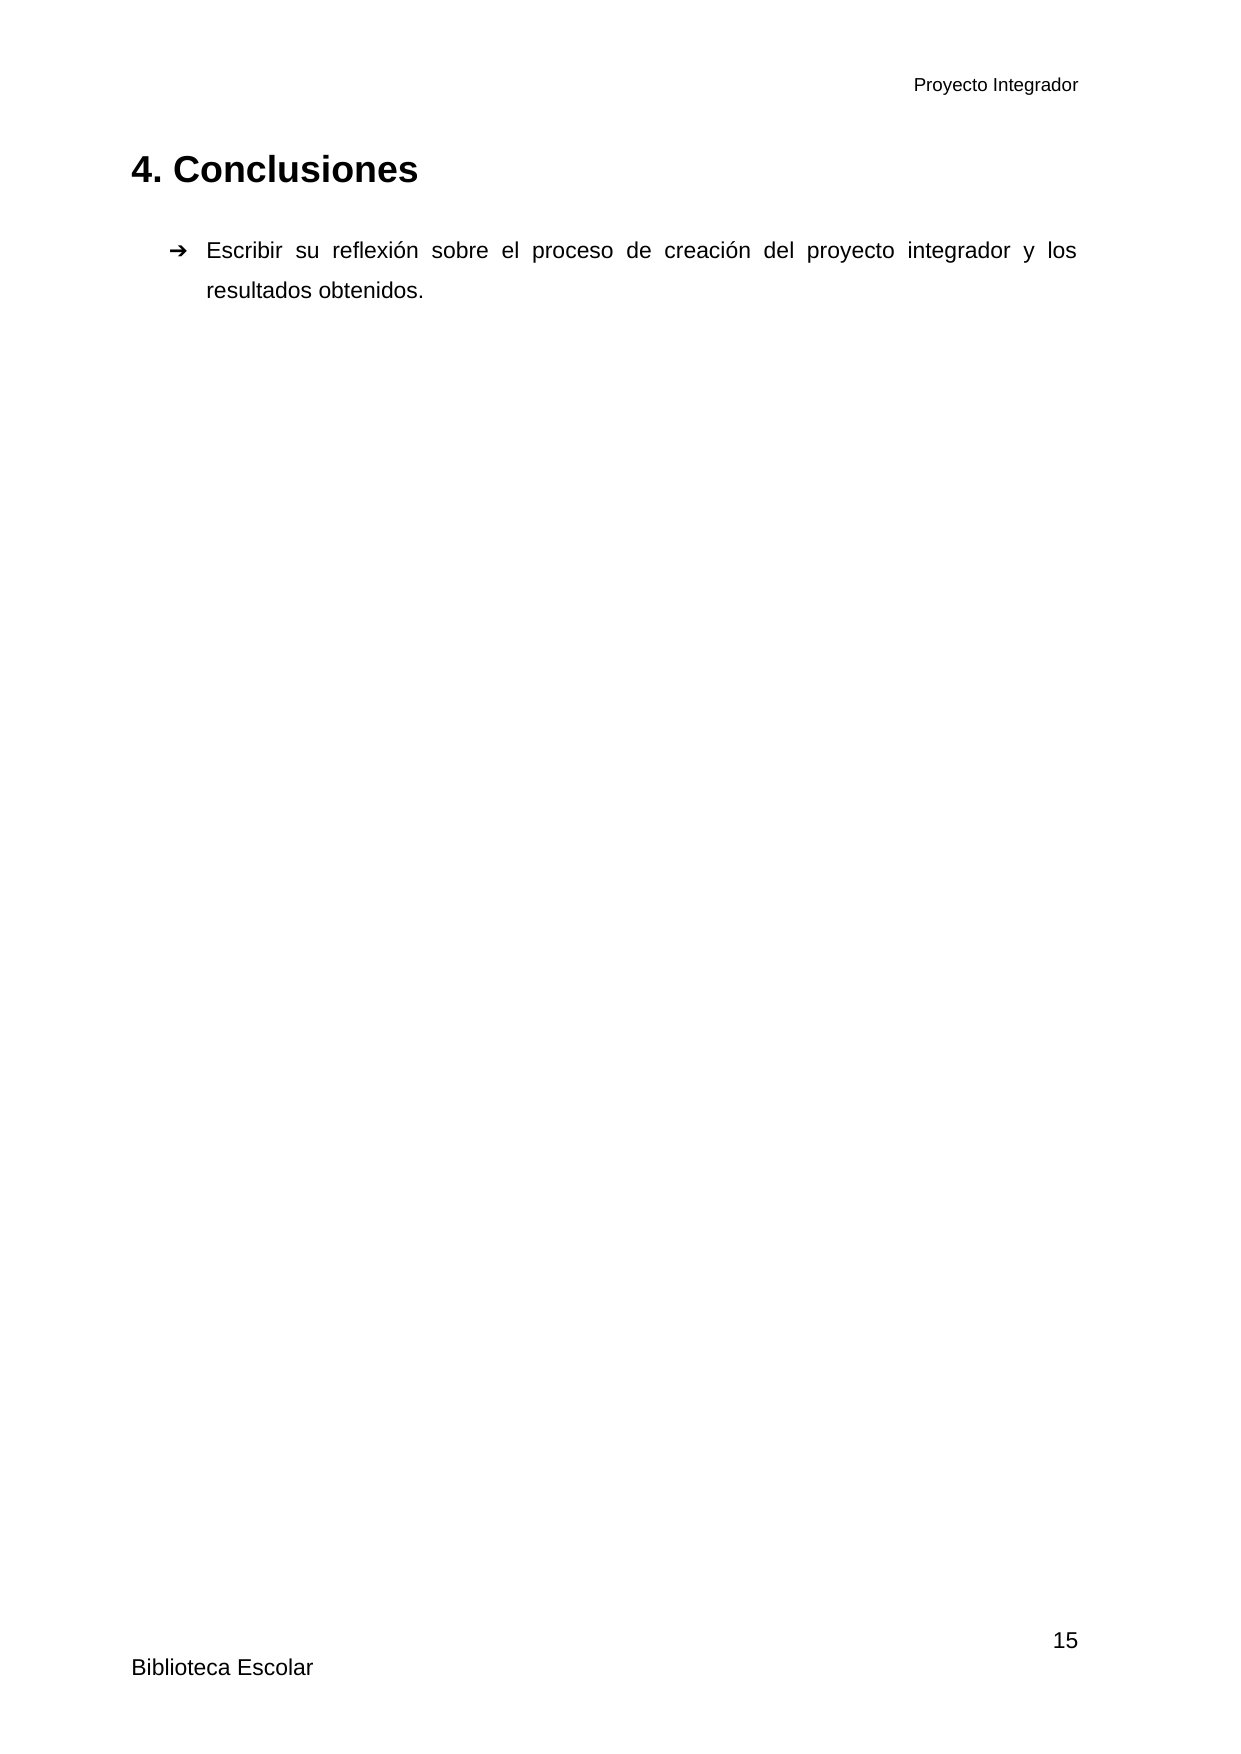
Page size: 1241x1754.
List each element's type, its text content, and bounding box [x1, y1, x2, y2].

subtitle 4. Conclusiones [131, 148, 1078, 191]
list Escribir su reflexión sobre el proceso de creación del proyecto integrador y los resultados obtenidos. [169, 237, 1078, 303]
